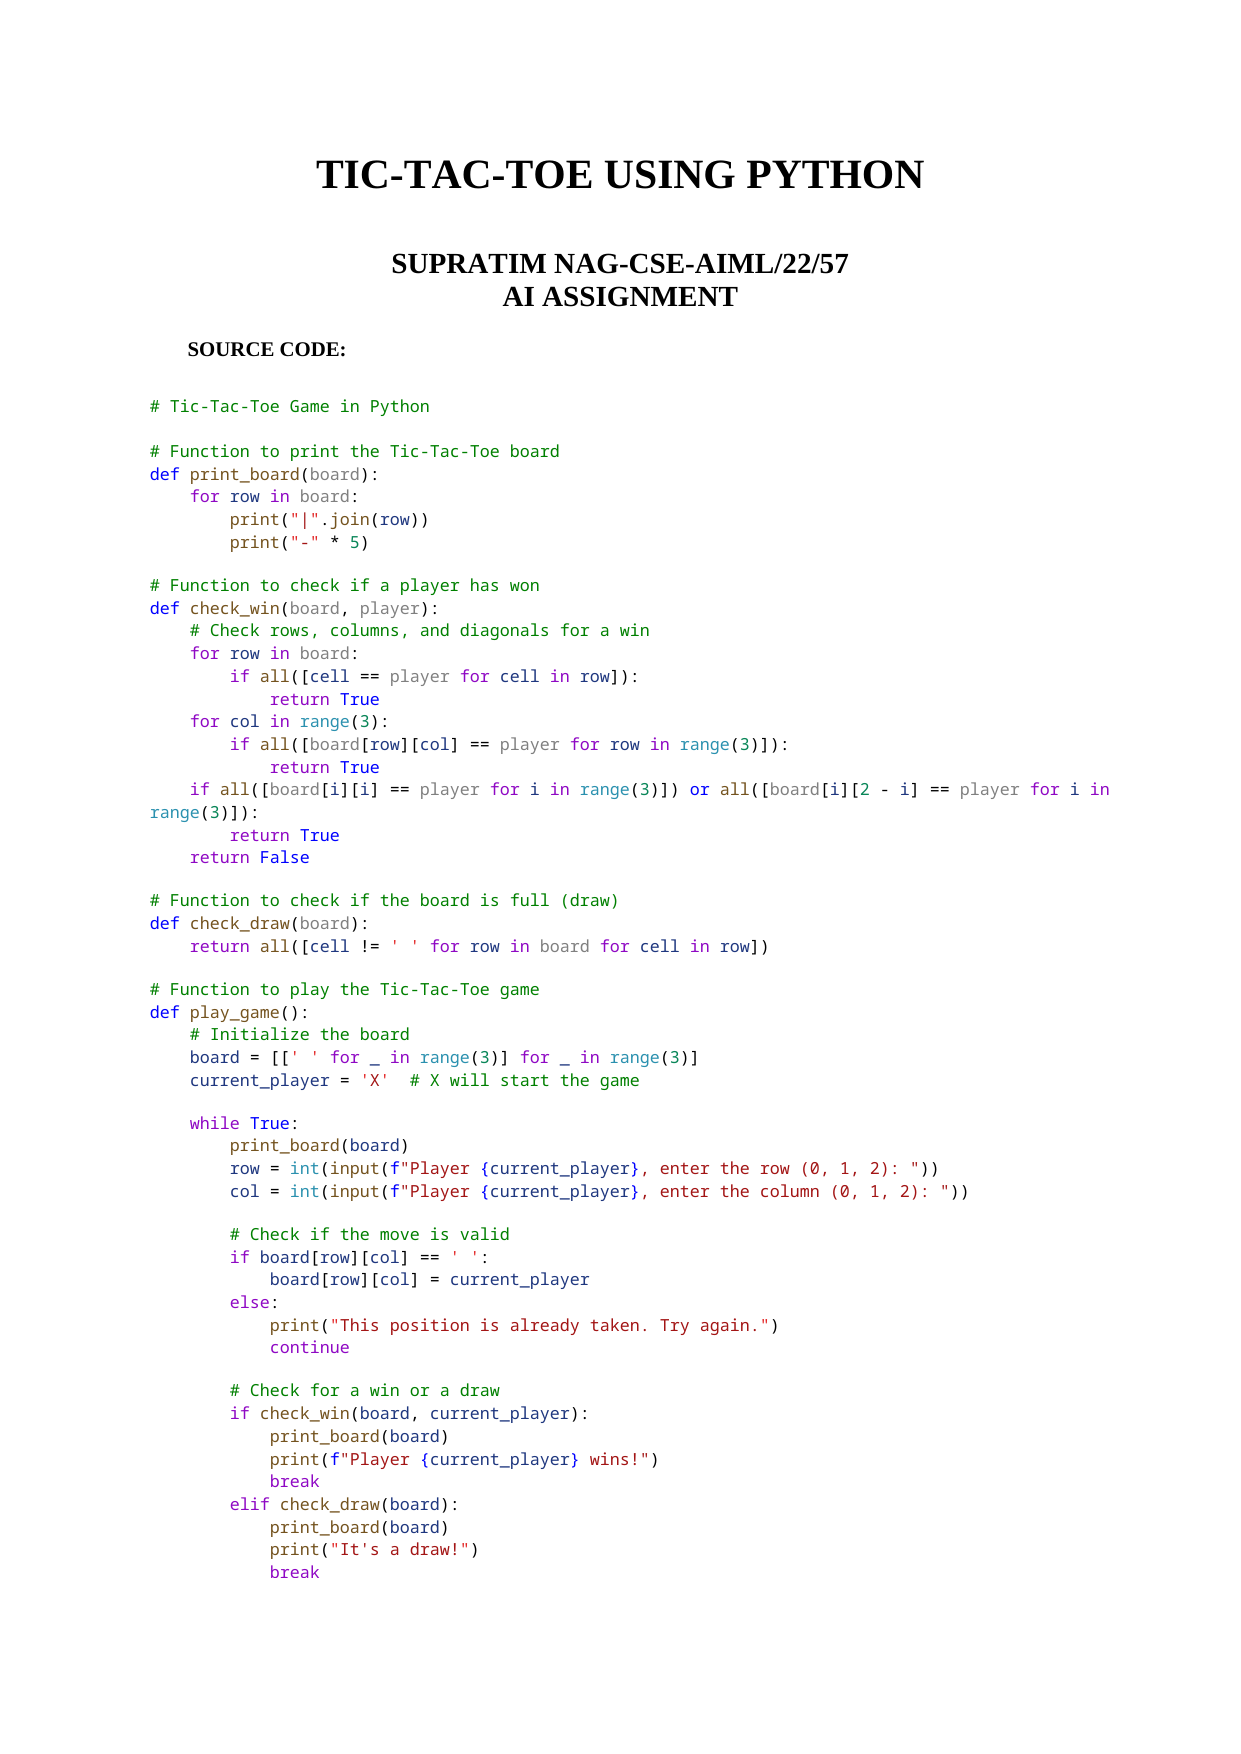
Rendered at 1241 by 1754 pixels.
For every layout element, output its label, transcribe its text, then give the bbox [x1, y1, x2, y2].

text SOURCE CODE: [187, 337, 1053, 361]
text SUPRATIM NAG-CSE-AIML/22/57 [187, 246, 1053, 279]
text TIC-TAC-TOE USING PYTHON [187, 150, 1053, 198]
text AI ASSIGNMENT [187, 279, 1053, 313]
